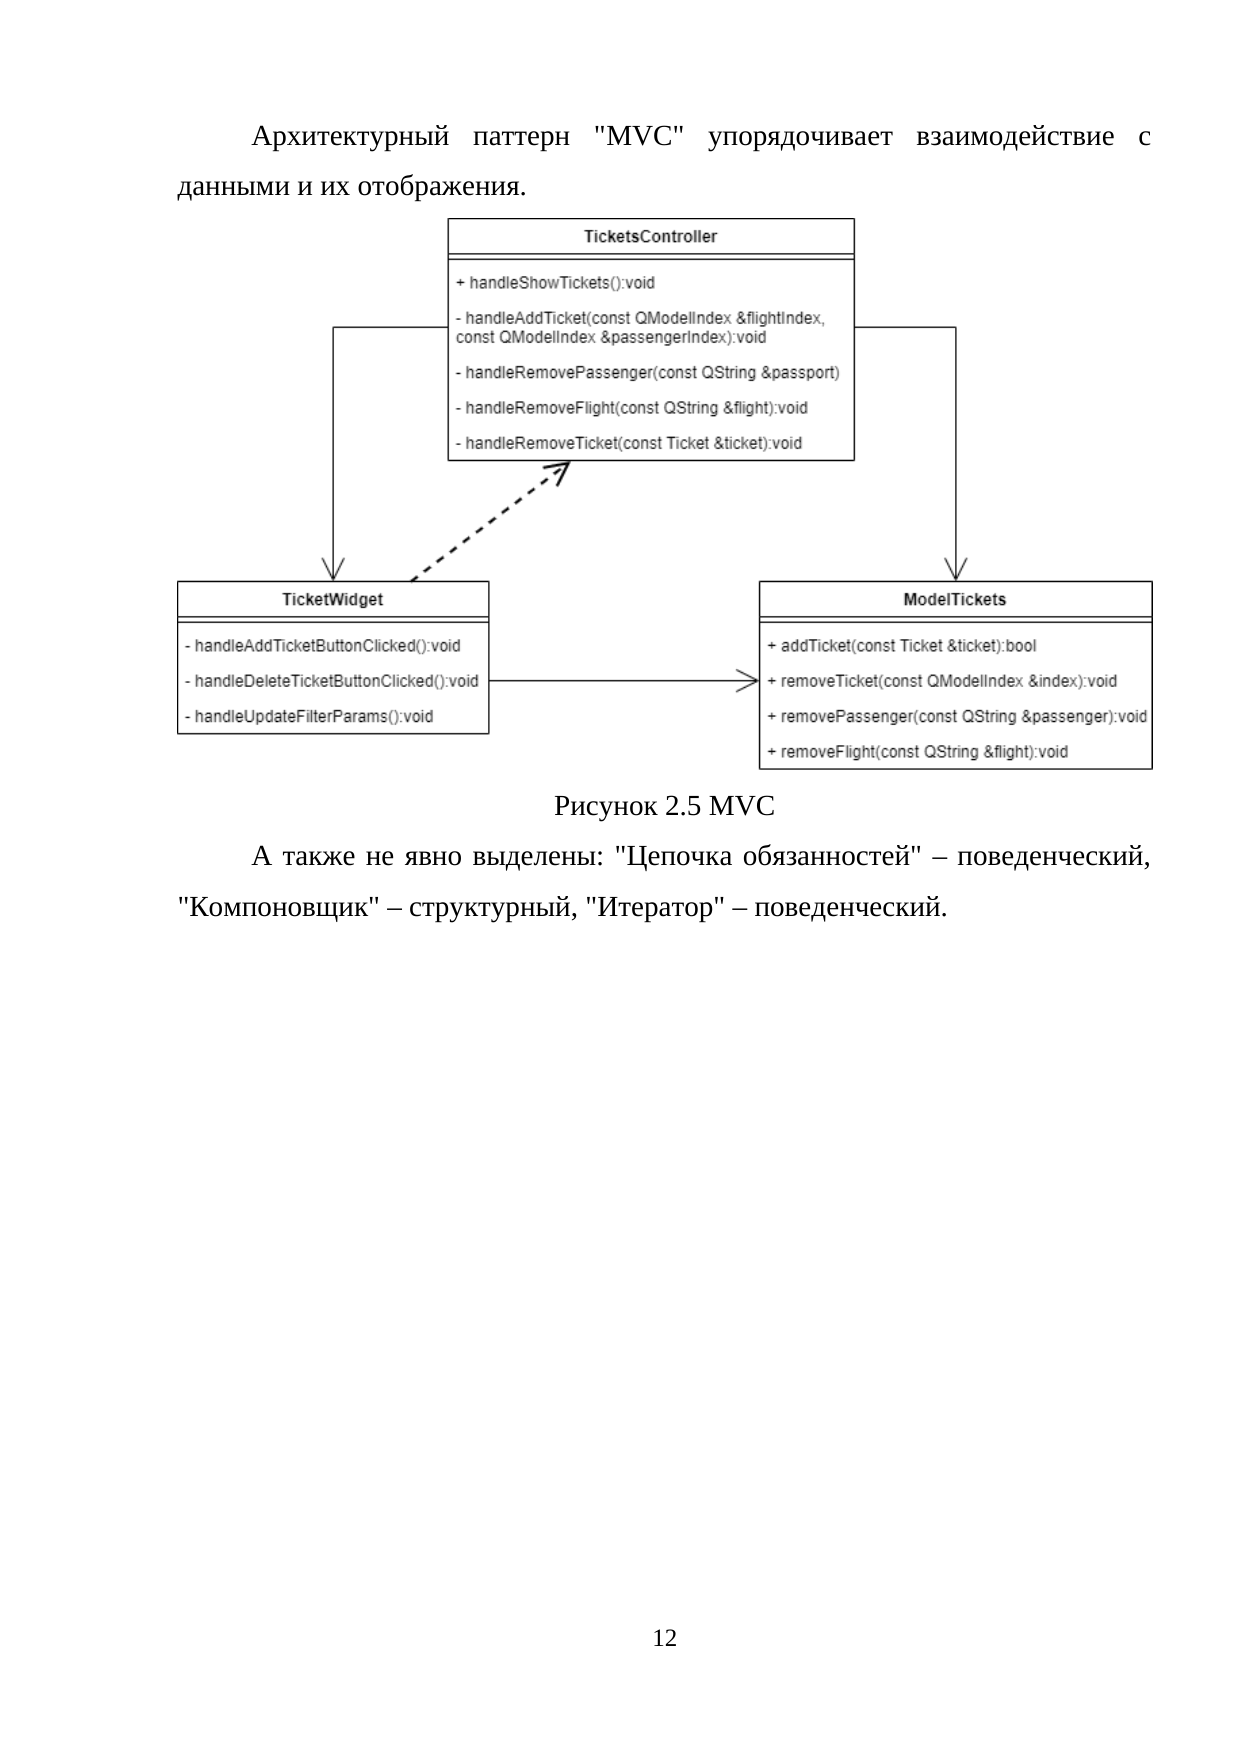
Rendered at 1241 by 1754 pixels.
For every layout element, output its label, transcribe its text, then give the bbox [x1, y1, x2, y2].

text Рисунок 2.5 MVC [177, 788, 1152, 822]
text А также не явно выделены: "Цепочка обязанностей" – поведенческий, "Компоновщик" – структурный, "Итератор" – поведенческий. [177, 838, 1152, 922]
picture [177, 218, 1153, 774]
text Архитектурный паттерн "MVC" упорядочивает взаимодействие с данными и их отображения. [177, 118, 1152, 202]
